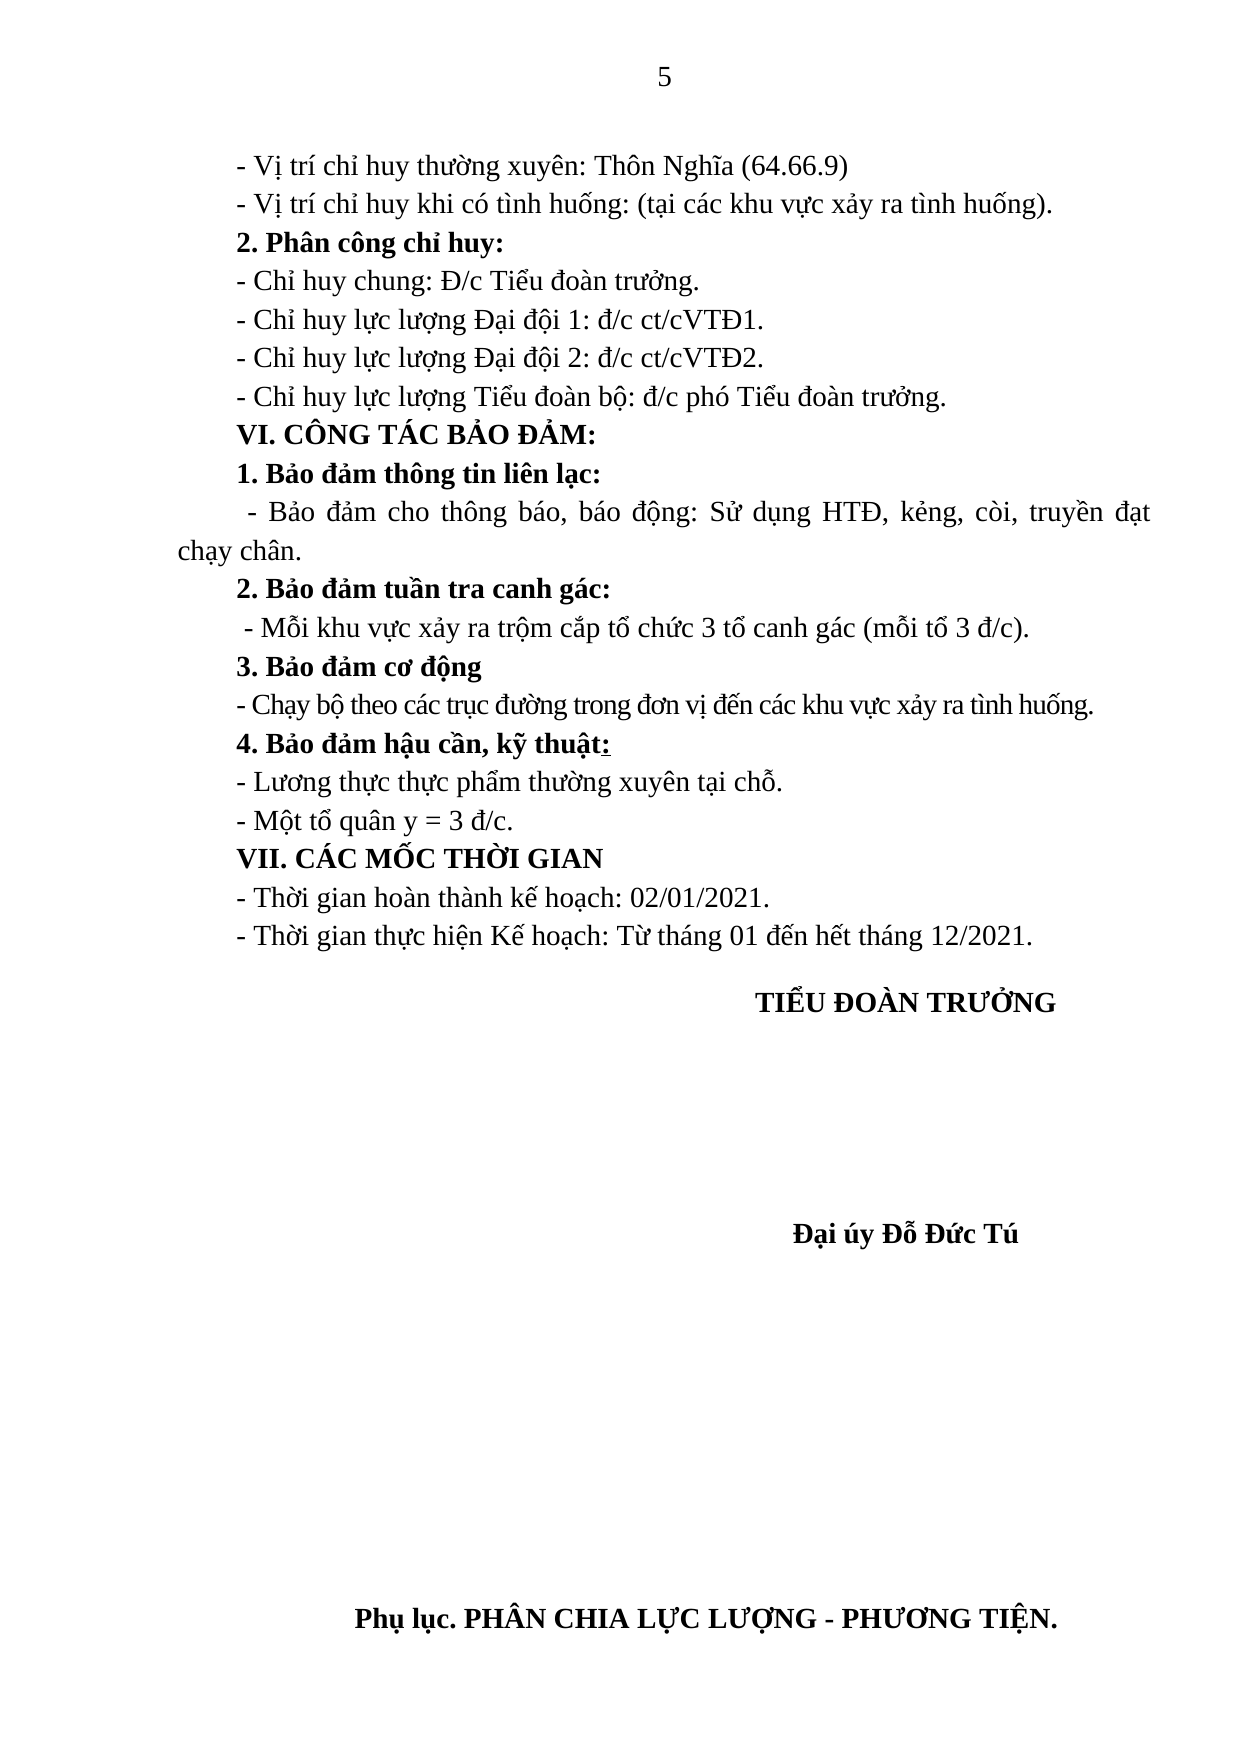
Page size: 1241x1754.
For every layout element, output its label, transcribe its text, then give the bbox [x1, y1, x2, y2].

text 4. Bảo đảm hậu cần, kỹ thuật: [177, 726, 1152, 759]
text - Thời gian hoàn thành kế hoạch: 02/01/2021. [177, 880, 1152, 913]
text - Vị trí chỉ huy khi có tình huống: (tại các khu vực xảy ra tình huống). [177, 186, 1152, 220]
text - Chỉ huy chung: Đ/c Tiểu đoàn trưởng. [177, 263, 1152, 297]
text - Mỗi khu vực xảy ra trộm cắp tổ chức 3 tổ canh gác (mỗi tổ 3 đ/c). [177, 610, 1152, 644]
text - Bảo đảm cho thông báo, báo động: Sử dụng HTĐ, kẻng, còi, truyền đạt chạy chân. [177, 494, 1152, 567]
text - Vị trí chỉ huy thường xuyên: Thôn Nghĩa (64.66.9) [177, 148, 1152, 181]
text 1. Bảo đảm thông tin liên lạc: [177, 456, 1152, 489]
text 3. Bảo đảm cơ động [177, 649, 1152, 682]
text VI. CÔNG TÁC BẢO ĐẢM: [177, 417, 1152, 451]
text 2. Bảo đảm tuần tra canh gác: [177, 572, 1152, 605]
text - Chỉ huy lực lượng Đại đội 1: đ/c ct/cVTĐ1. [177, 302, 1152, 335]
text - Thời gian thực hiện Kế hoạch: Từ tháng 01 đến hết tháng 12/2021. [177, 918, 1152, 952]
text Phụ lục. PHÂN CHIA LỰC LƯỢNG - PHƯƠNG TIỆN. [177, 1601, 1152, 1635]
text - Một tổ quân y = 3 đ/c. [177, 803, 1152, 836]
text 2. Phân công chỉ huy: [177, 225, 1152, 258]
text - Lương thực thực phẩm thường xuyên tại chỗ. [177, 764, 1152, 798]
text VII. CÁC MỐC THỜI GIAN [177, 841, 1152, 875]
table_header TIỂU ĐOÀN TRƯỞNG Đại úy Đỗ Đức Tú [679, 985, 1133, 1253]
text - Chạy bộ theo các trục đường trong đơn vị đến các khu vực xảy ra tình huống. [177, 687, 1152, 721]
text - Chỉ huy lực lượng Tiểu đoàn bộ: đ/c phó Tiểu đoàn trưởng. [177, 379, 1152, 412]
text - Chỉ huy lực lượng Đại đội 2: đ/c ct/cVTĐ2. [177, 340, 1152, 374]
